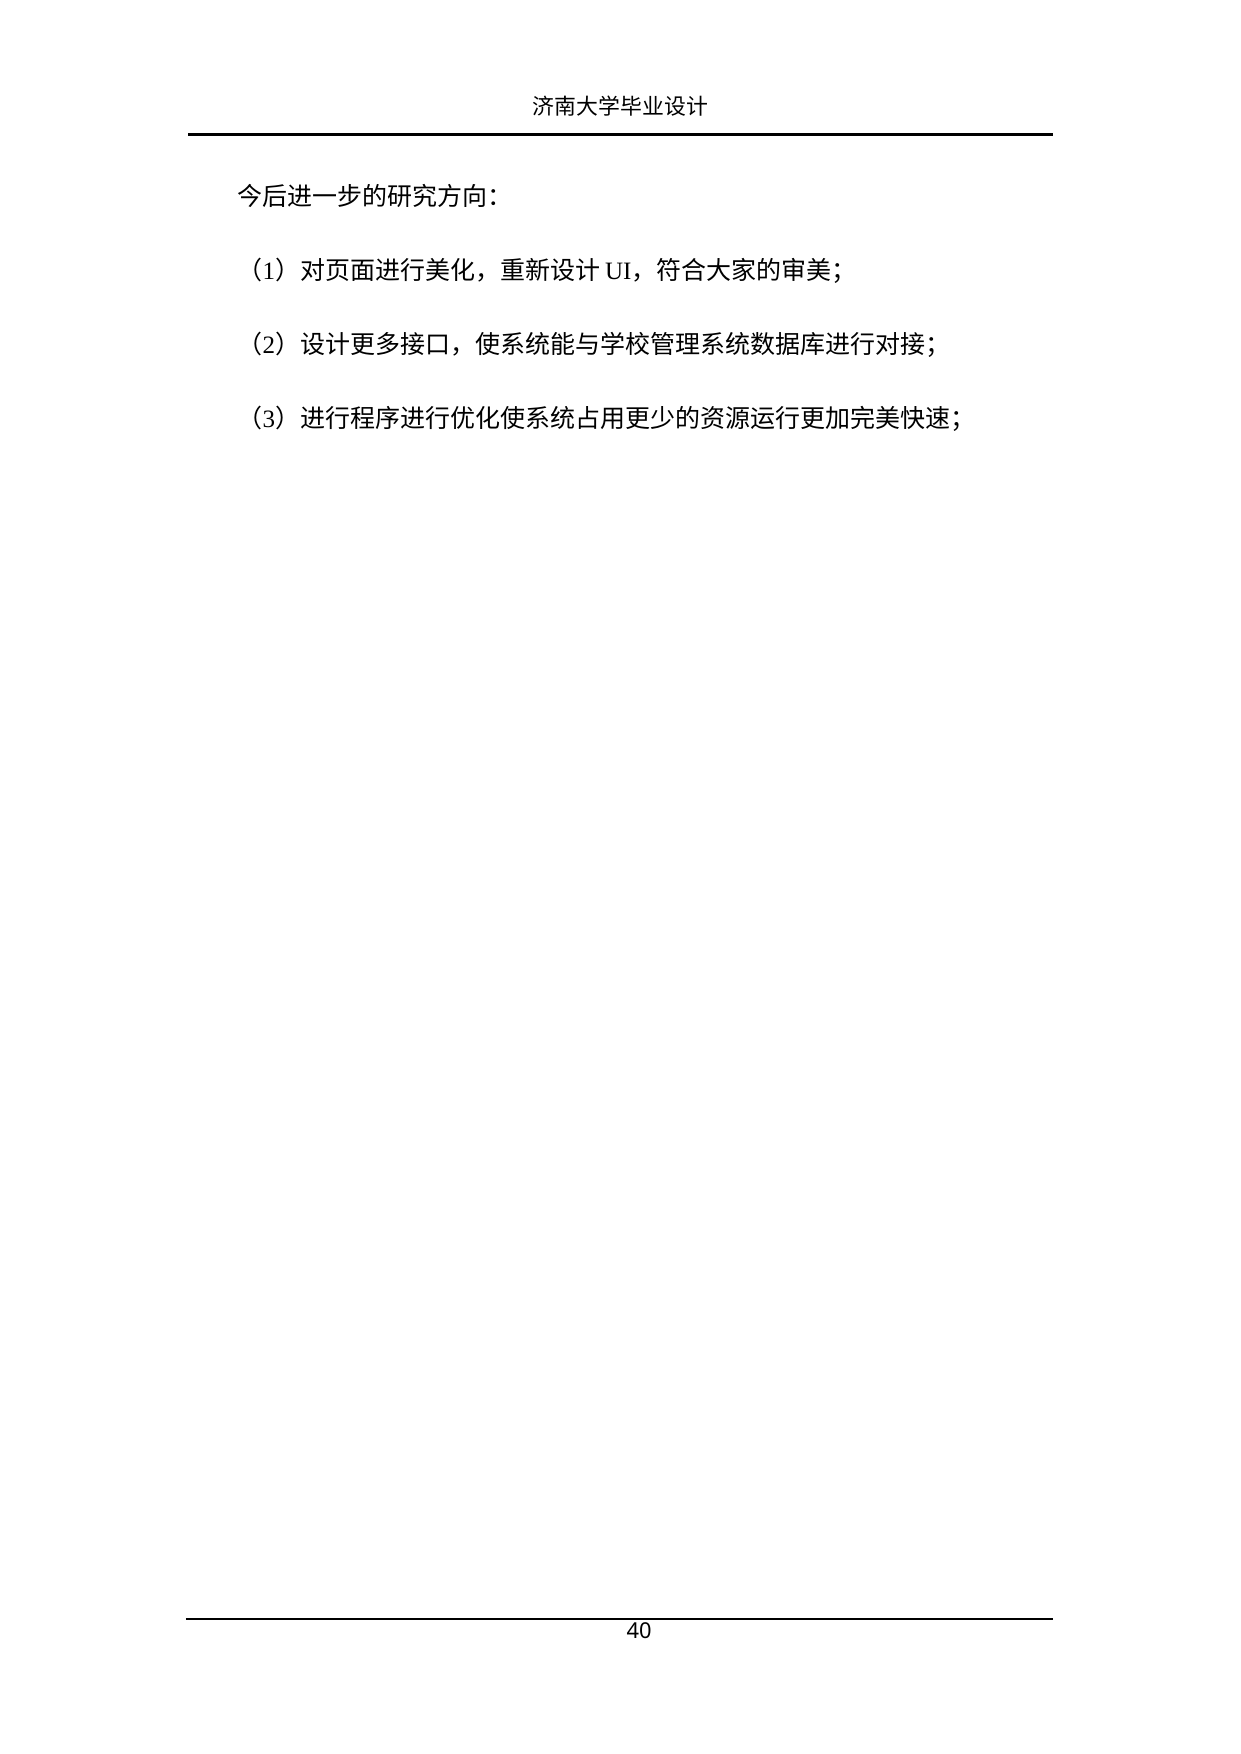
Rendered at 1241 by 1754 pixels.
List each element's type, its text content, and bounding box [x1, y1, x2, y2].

text 今后进一步的研究方向： [187, 162, 1053, 227]
text （1）对页面进行美化，重新设计UI，符合大家的审美； [187, 236, 1053, 301]
text （2）设计更多接口，使系统能与学校管理系统数据库进行对接； [187, 310, 1053, 375]
text （3）进行程序进行优化使系统占用更少的资源运行更加完美快速； [187, 384, 1053, 449]
